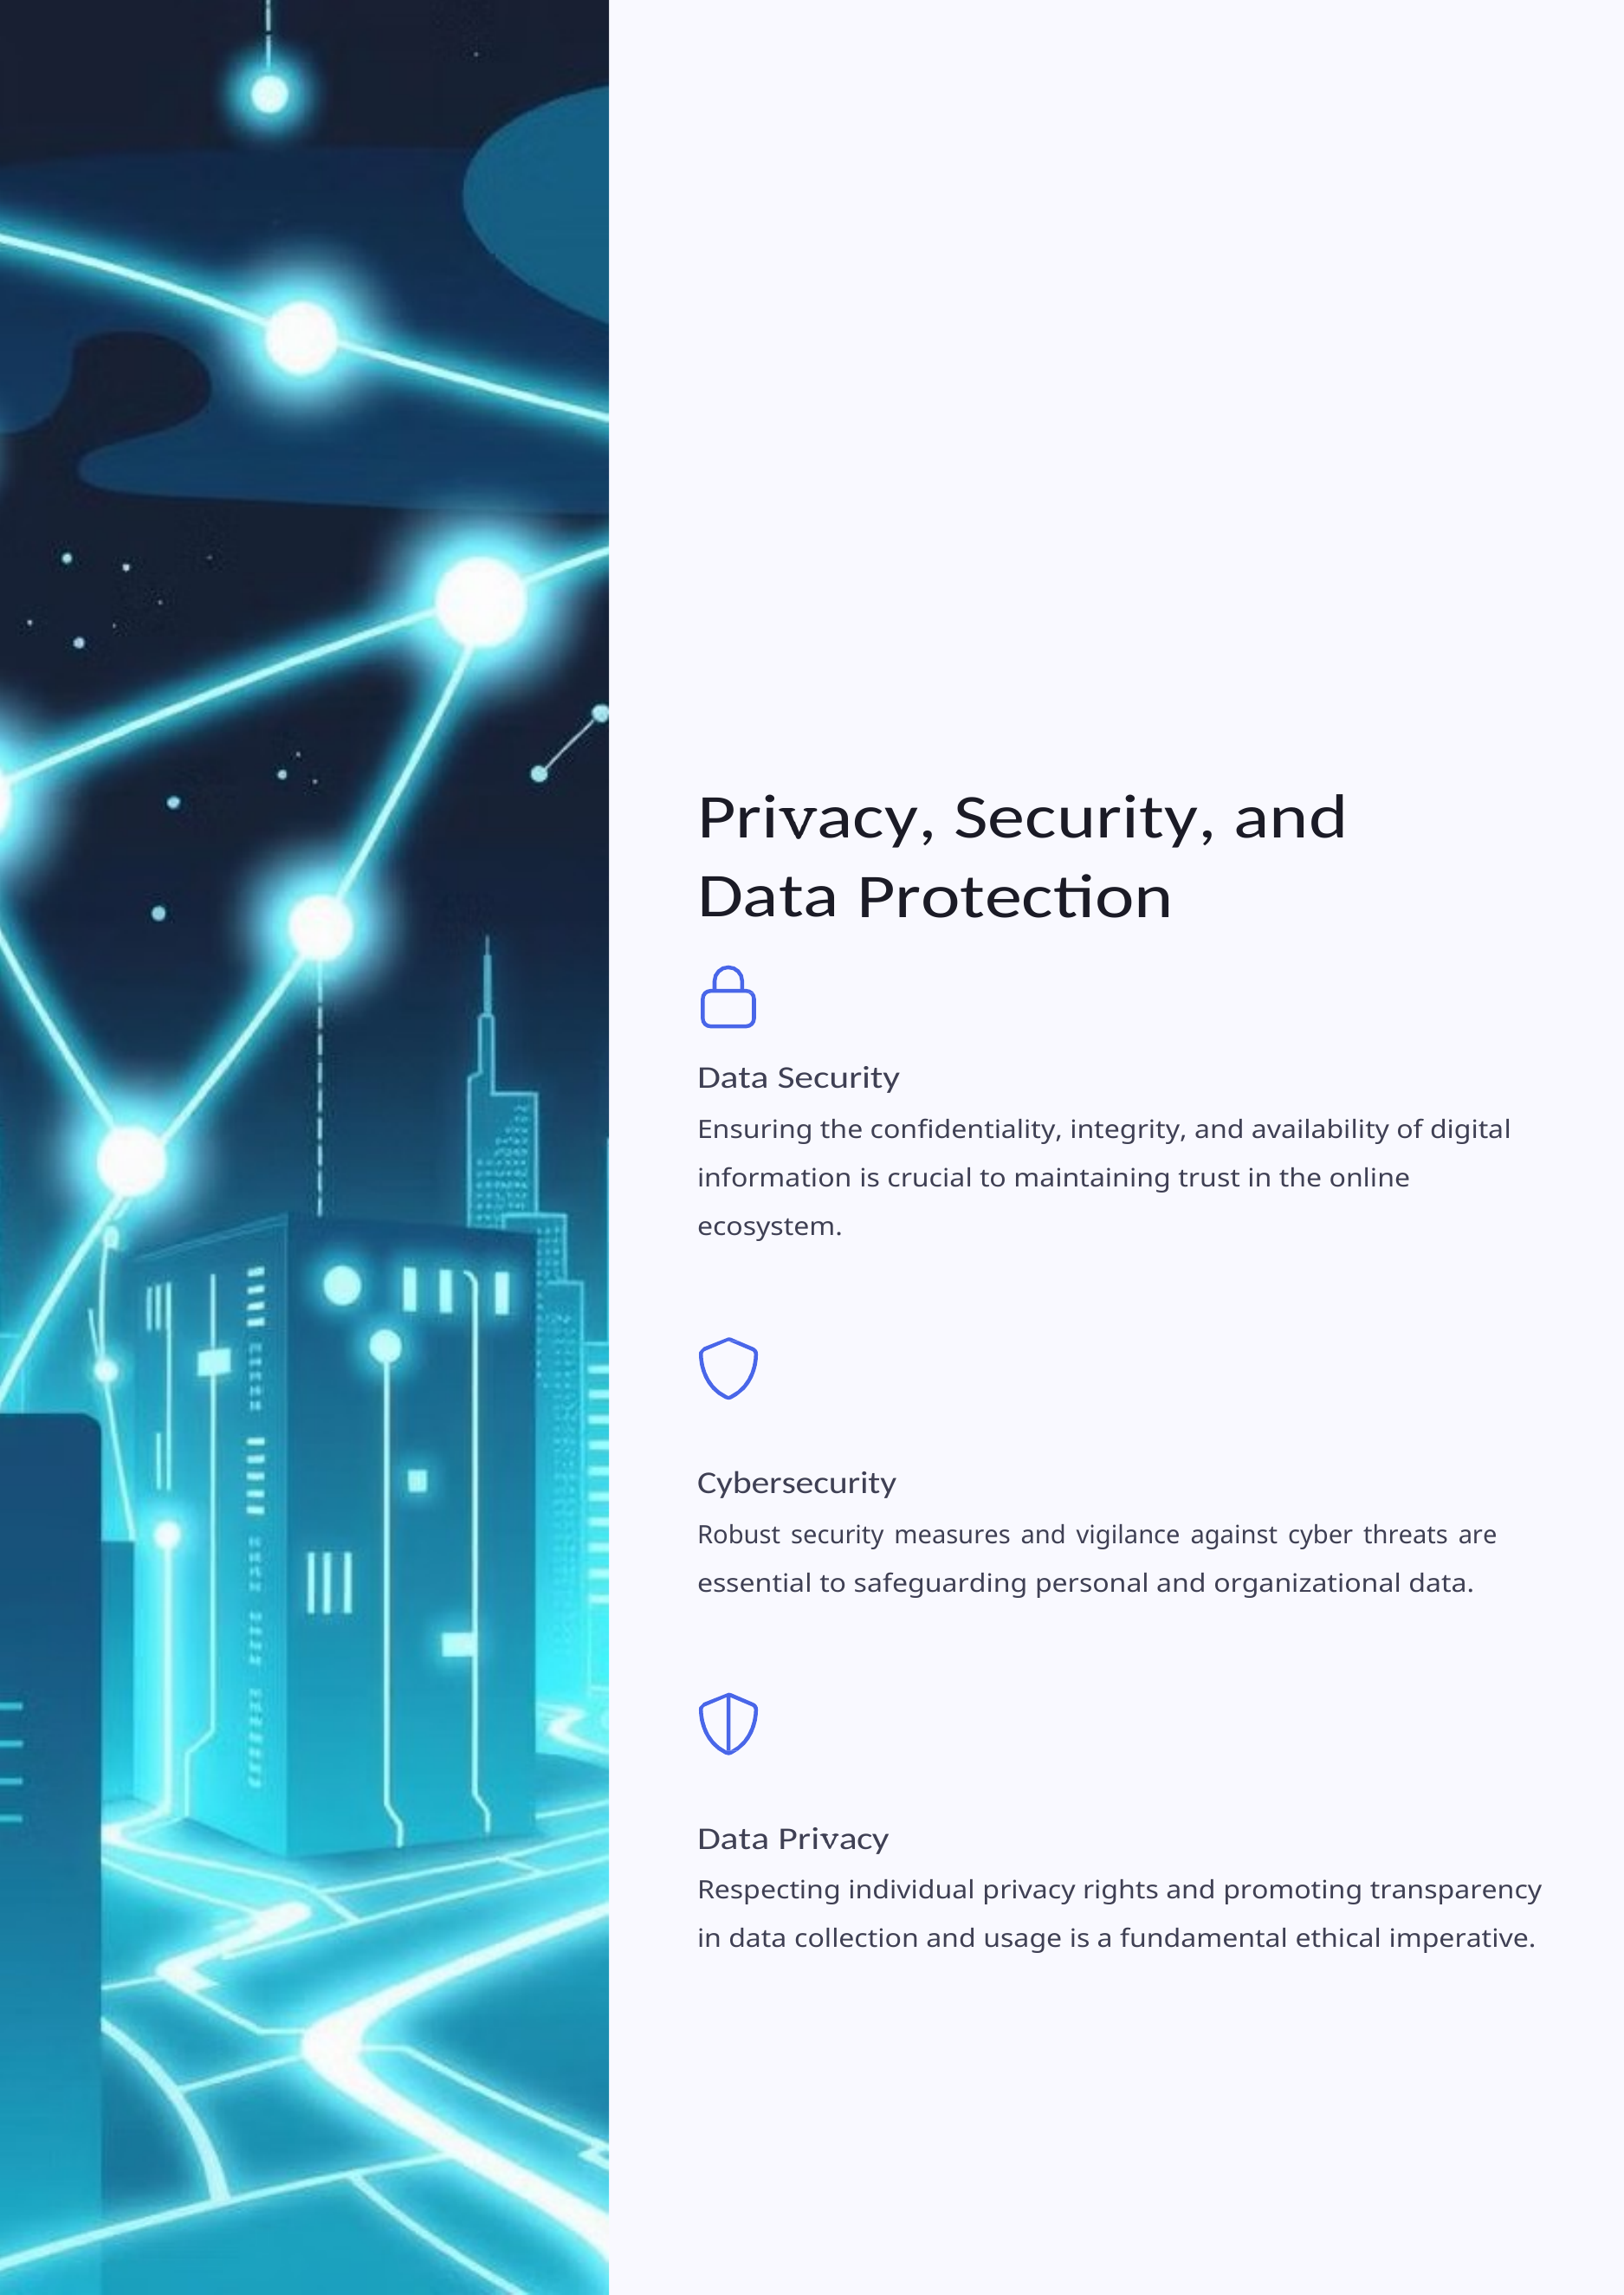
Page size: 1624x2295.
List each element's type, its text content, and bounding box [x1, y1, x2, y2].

text Ensuring the confidentiality, integrity, and availability of digital information is crucial to maintaining trust in the online ecosystem. [697, 1111, 1545, 1243]
picture [0, 0, 610, 2295]
picture [779, 808, 818, 839]
subtitle Cybersecurity [697, 1463, 1621, 1501]
subtitle Priacy, Security, and Data Protection [697, 778, 1492, 933]
text Robust security measures and vigilance against cyber threats are essential to safeguarding personal and organizational data. [697, 1516, 1545, 1600]
subtitle Data Security [697, 992, 1621, 1096]
subtitle Data Priacy [697, 1818, 1621, 1857]
picture [819, 1833, 839, 1849]
text Respecting individual privacy rights and promoting transparency in data collection and usage is a fundamental ethical imperative. [697, 1872, 1545, 1955]
